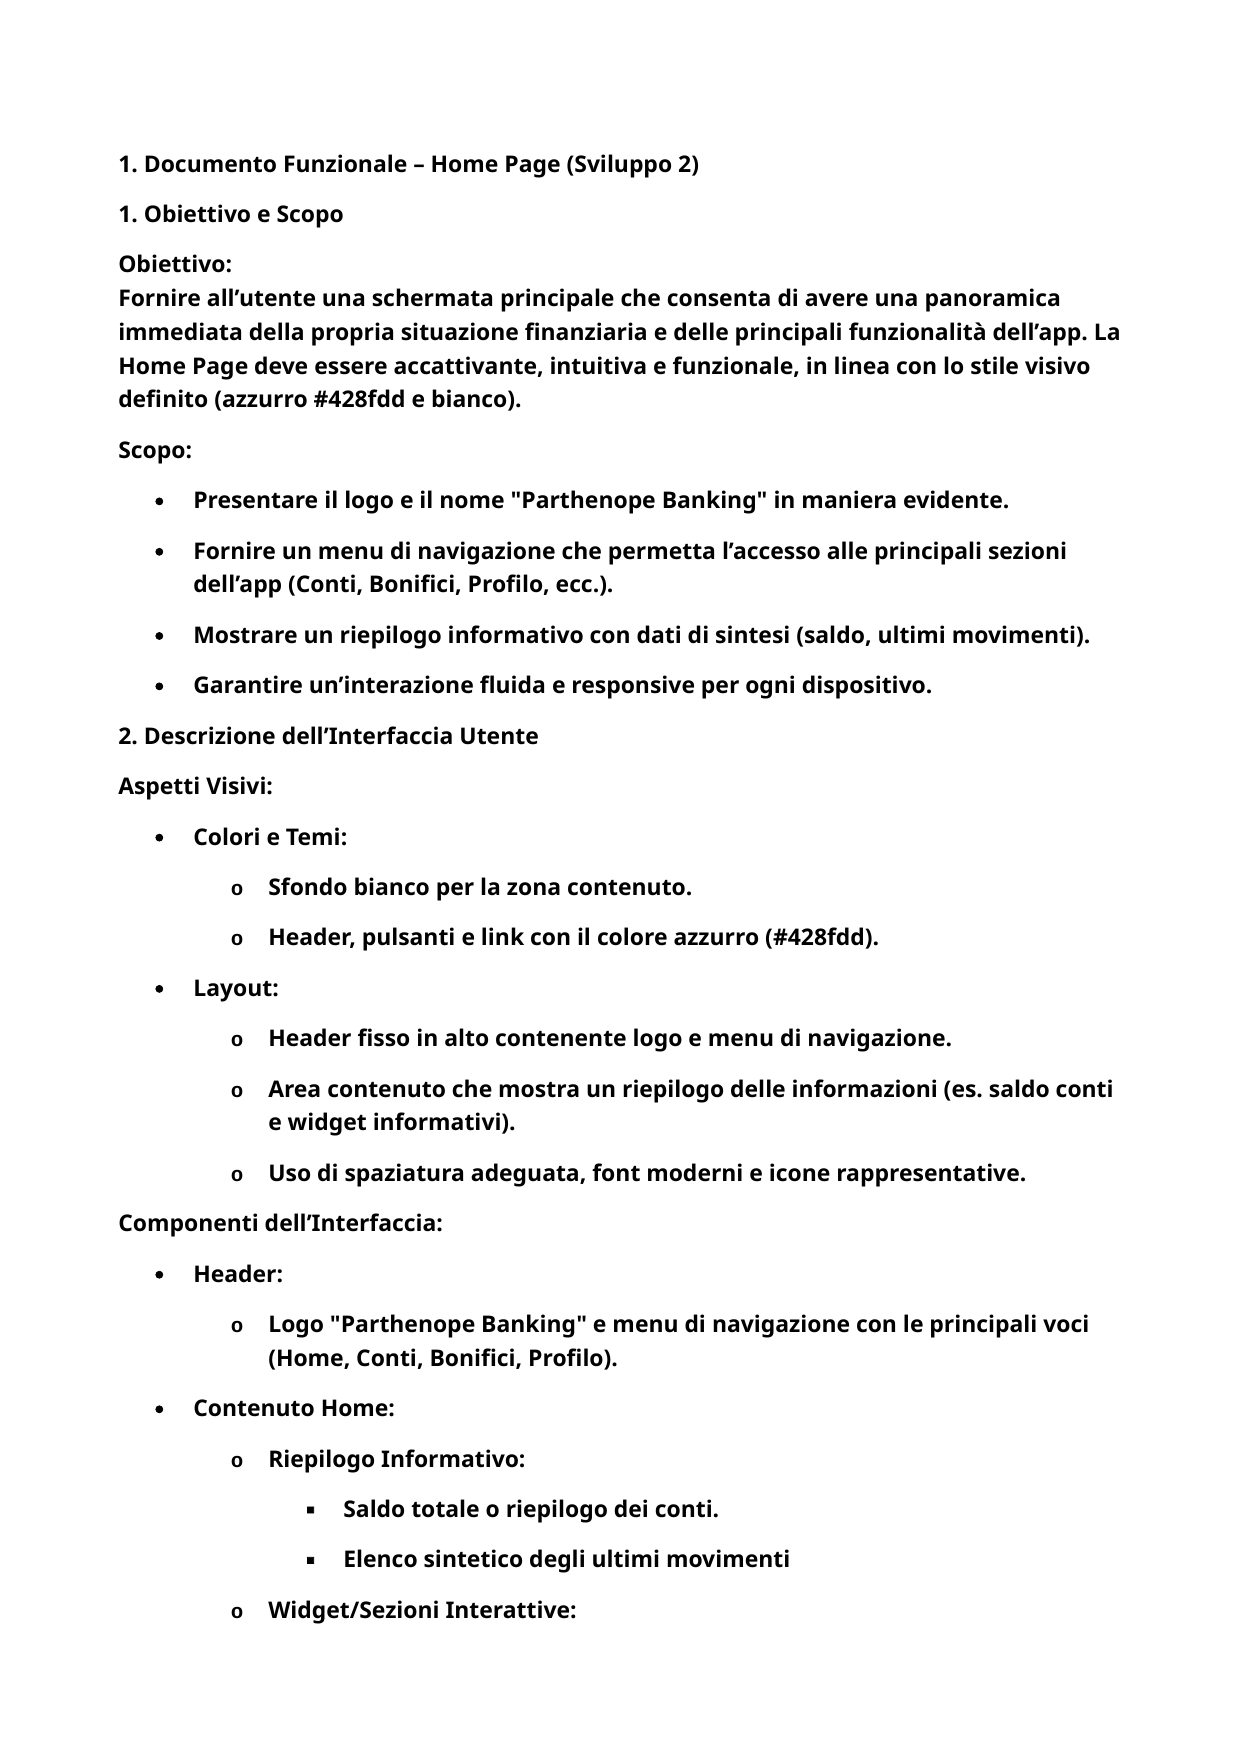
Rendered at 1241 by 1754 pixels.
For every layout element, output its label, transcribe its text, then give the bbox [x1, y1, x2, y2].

list Fornire un menu di navigazione che permetta l’accesso alle principali sezioni dell’app (Conti, Bonifici, Profilo, ecc.). [156, 535, 1122, 600]
list Uso di spaziatura adeguata, font moderni e icone rappresentative. [231, 1157, 1122, 1188]
list Header: [156, 1258, 1122, 1289]
text Aspetti Visivi: [118, 770, 1122, 801]
list Riepilogo Informativo: [231, 1443, 1122, 1474]
list Layout: [156, 972, 1122, 1003]
list Header fisso in alto contenente logo e menu di navigazione. [231, 1022, 1122, 1053]
list Colori e Temi: [156, 821, 1122, 852]
text Componenti dell’Interfaccia: [118, 1207, 1122, 1238]
list Widget/Sezioni Interattive: [231, 1594, 1122, 1625]
text 1. Documento Funzionale – Home Page (Sviluppo 2) [118, 148, 1122, 179]
list Sfondo bianco per la zona contenuto. [231, 871, 1122, 902]
list Header, pulsanti e link con il colore azzurro (#428fdd). [231, 921, 1122, 953]
text Obiettivo: Fornire all’utente una schermata principale che consenta di avere una panoramica immediata della propria situazione finanziaria e delle principali funzionalità dell’app. La Home Page deve essere accattivante, intuitiva e funzionale, in linea con lo stile visivo definito (azzurro #428fdd e bianco). [118, 248, 1122, 415]
text Scopo: [118, 434, 1122, 465]
list Contenuto Home: [156, 1392, 1122, 1423]
list Saldo totale o riepilogo dei conti. [306, 1493, 1122, 1524]
list Logo "Parthenope Banking" e menu di navigazione con le principali voci (Home, Conti, Bonifici, Profilo). [231, 1308, 1122, 1373]
text 2. Descrizione dell’Interfaccia Utente [118, 720, 1122, 751]
list Garantire un’interazione fluida e responsive per ogni dispositivo. [156, 669, 1122, 701]
list Mostrare un riepilogo informativo con dati di sintesi (saldo, ultimi movimenti). [156, 619, 1122, 650]
list Presentare il logo e il nome "Parthenope Banking" in maniera evidente. [156, 484, 1122, 516]
list Elenco sintetico degli ultimi movimenti [306, 1543, 1122, 1575]
list Area contenuto che mostra un riepilogo delle informazioni (es. saldo conti e widget informativi). [231, 1073, 1122, 1138]
text 1. Obiettivo e Scopo [118, 198, 1122, 229]
